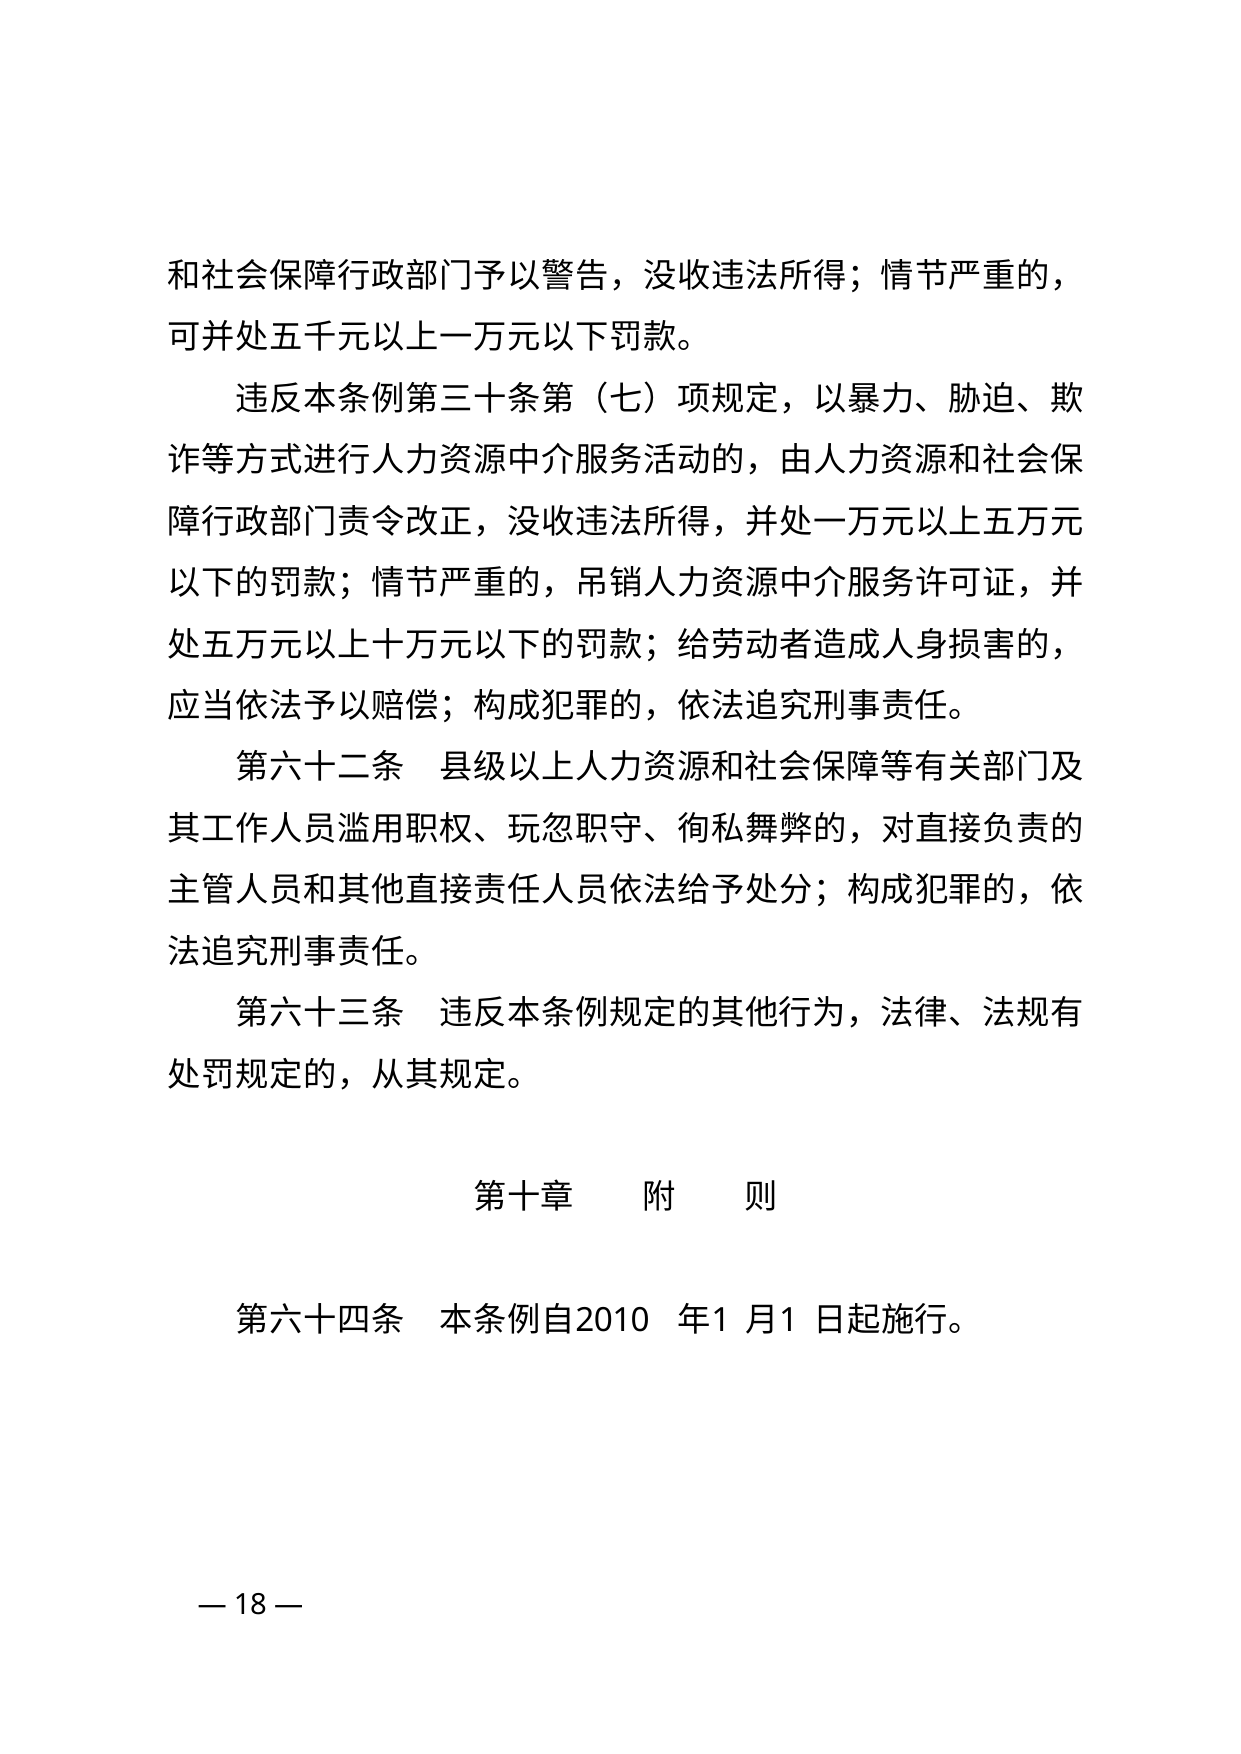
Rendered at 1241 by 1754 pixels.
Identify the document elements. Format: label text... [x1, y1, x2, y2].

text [168, 242, 1084, 365]
list 附 则 [168, 1164, 1084, 1225]
text 第六十三条 违反本条例规定的其他行为，法律、法规有处罚规定的，从其规定。 [168, 979, 1084, 1102]
text 违反本条例第三十条第（七）项规定，以暴力、胁迫、欺诈等方式进行人力资源中介服务活动的，由人力资源和社会保障行政部门责令改正，没收违法所得，并处一万元以上五万元以下的罚款；情节严重的，吊销人力资源中介服务许可证，并处五万元以上十万元以下的罚款；给劳动者造成人身损害的，应当依法予以赔偿；构成犯罪的，依法追究刑事责任。 [168, 365, 1084, 734]
text 第六十二条 县级以上人力资源和社会保障等有关部门及其工作人员滥用职权、玩忽职守、徇私舞弊的，对直接负责的主管人员和其他直接责任人员依法给予处分；构成犯罪的，依法追究刑事责任。 [168, 734, 1084, 979]
text 第六十四条 本条例自2010年1月1日起施行。 [168, 1287, 1084, 1348]
